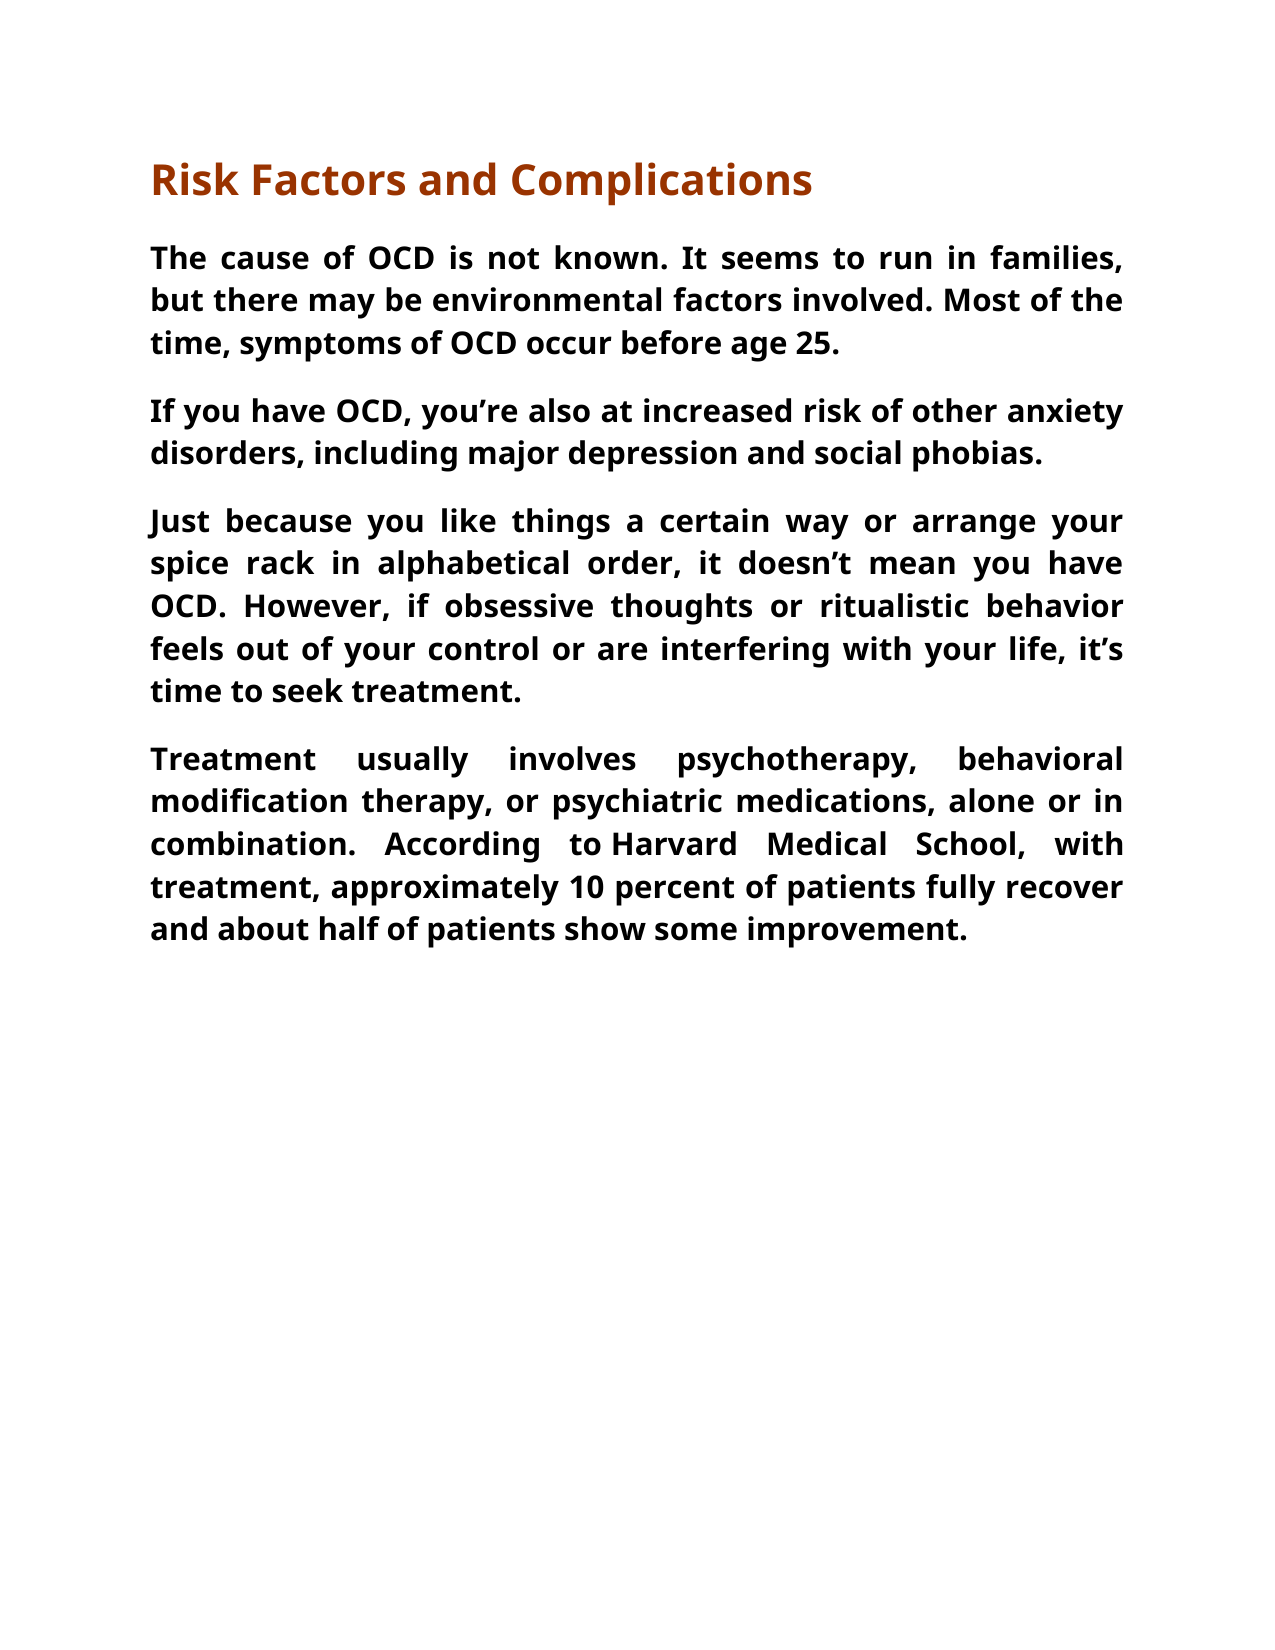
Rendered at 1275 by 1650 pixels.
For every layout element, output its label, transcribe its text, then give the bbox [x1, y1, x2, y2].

text Just because you like things a certain way or arrange your spice rack in alphabetical order, it doesn’t mean you have OCD. However, if obsessive thoughts or ritualistic behavior feels out of your control or are interfering with your life, it’s time to seek treatment. [150, 499, 1125, 712]
text Risk Factors and Complications [150, 150, 1125, 208]
text The cause of OCD is not known. It seems to run in families, but there may be environmental factors involved. Most of the time, symptoms of OCD occur before age 25. [150, 236, 1125, 363]
text If you have OCD, you’re also at increased risk of other anxiety disorders, including major depression and social phobias. [150, 388, 1125, 474]
text Treatment usually involves psychotherapy, behavioral modification therapy, or psychiatric medications, alone or in combination. According to Harvard Medical School, with treatment, approximately 10 percent of patients fully recover and about half of patients show some improvement. [150, 737, 1125, 950]
